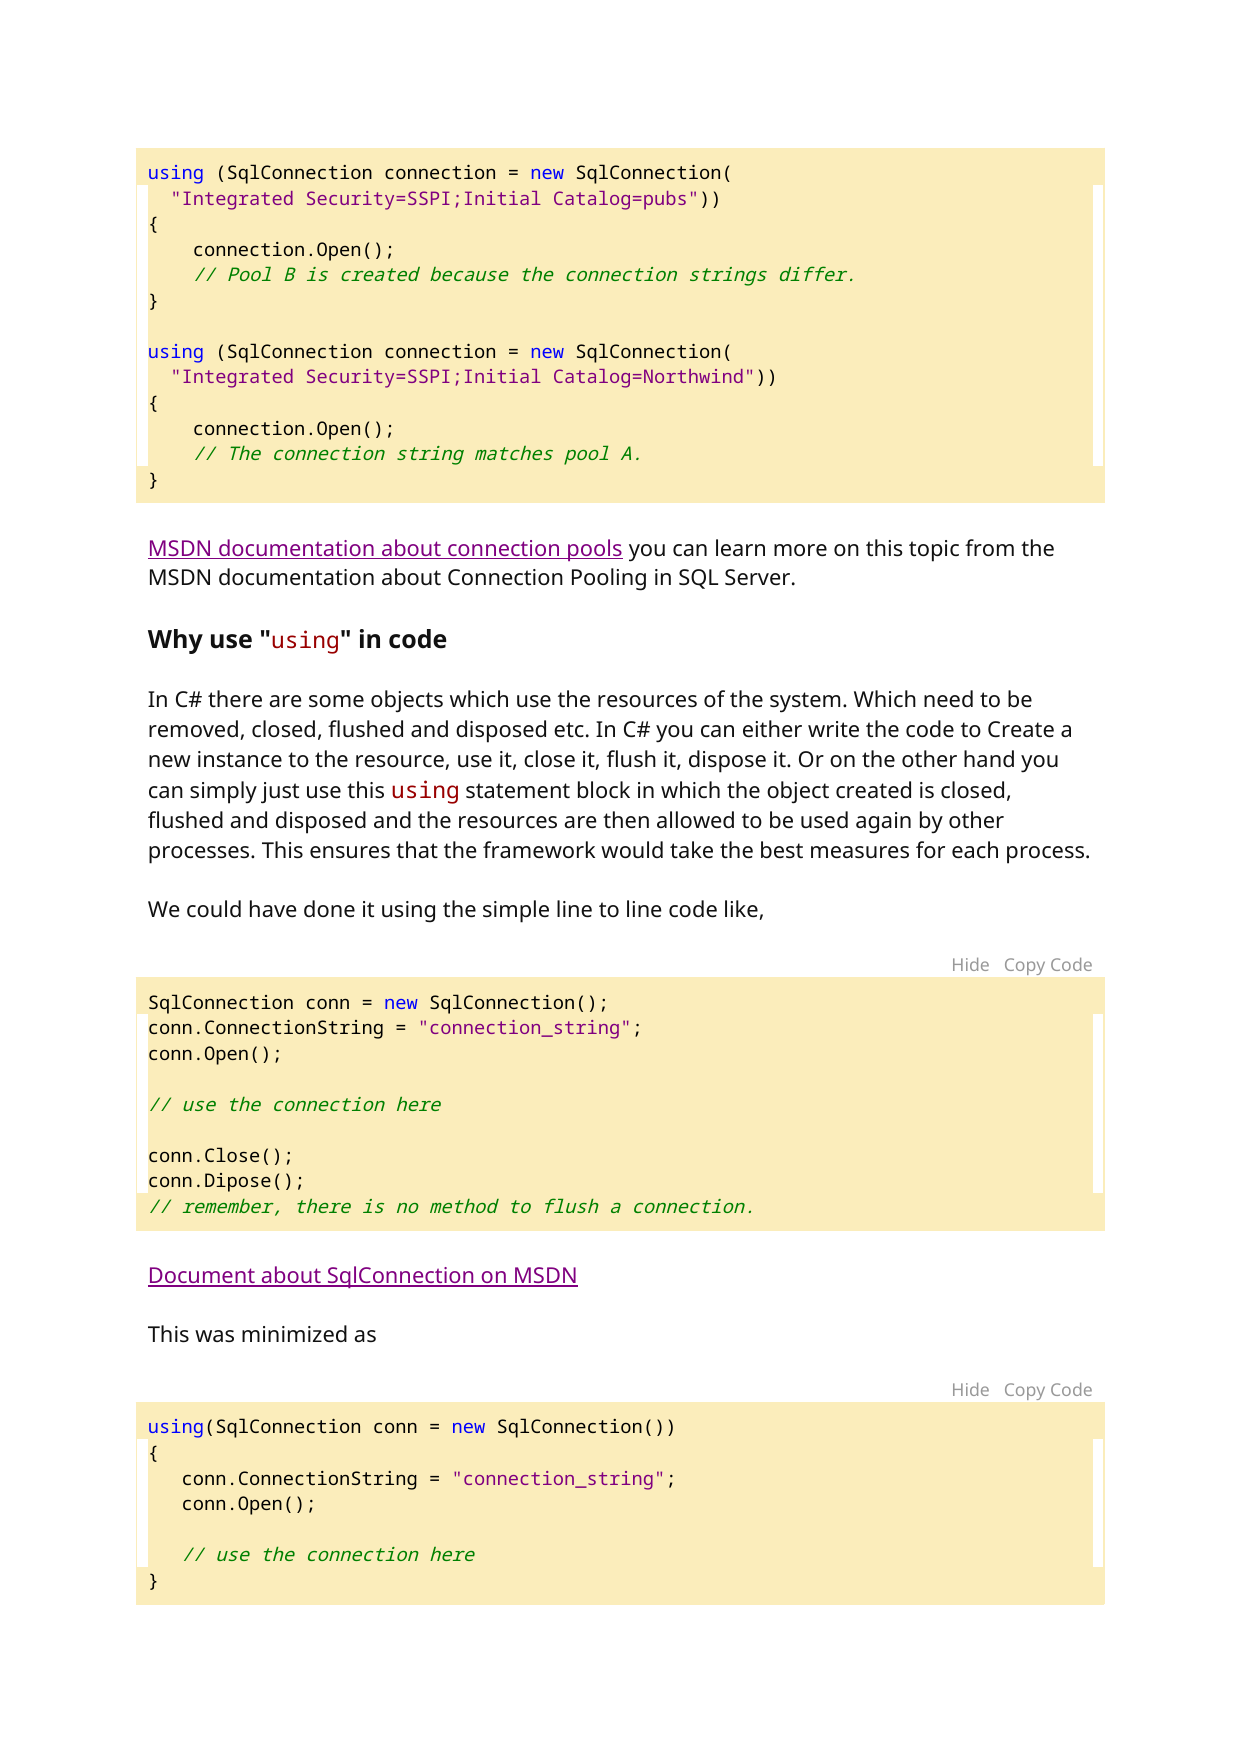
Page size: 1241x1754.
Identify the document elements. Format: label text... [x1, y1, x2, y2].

text // use the connection here [148, 1541, 1093, 1555]
text "Integrated Security=SSPI;Initial Catalog=pubs")) [148, 185, 1093, 211]
text // use the connection here [148, 1091, 1093, 1117]
text We could have done it using the simple line to line code like, [148, 894, 1093, 924]
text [137, 149, 1103, 185]
text Hide Copy Code [148, 953, 1093, 977]
text conn.ConnectionString = "connection_string"; [148, 1014, 1093, 1040]
text using(SqlConnection conn = new SqlConnection()) [137, 1403, 1103, 1439]
text Document about SqlConnection on MSDN [148, 1260, 1093, 1289]
text // remember, there is no method to flush a connection. [137, 1181, 1103, 1229]
text Why use "using" in code [148, 621, 1093, 655]
text "Integrated Security=SSPI;Initial Catalog=Northwind")) [148, 364, 1093, 389]
text conn.Close(); [148, 1142, 1093, 1168]
text conn.Dipose(); [148, 1168, 1093, 1181]
text { [148, 211, 1093, 236]
text SqlConnection conn = new SqlConnection(); [137, 979, 1103, 1014]
text In C# there are some objects which use the resources of the system. Which need to be removed, closed, flushed and disposed etc. In C# you can either write the code to Create a new instance to the resource, use it, close it, flush it, dispose it. Or on the other hand you can simply just use this using statement block in which the object created is closed, flushed and disposed and the resources are then allowed to be used again by other processes. This ensures that the framework would take the best measures for each process. [148, 684, 1093, 865]
text // The connection string matches pool A. [148, 440, 1093, 454]
text { [148, 389, 1093, 415]
text using (SqlConnection connection = new SqlConnection( [148, 338, 1093, 364]
text conn.Open(); [148, 1040, 1093, 1066]
text conn.ConnectionString = "connection_string"; [148, 1465, 1093, 1490]
text } [137, 1555, 1103, 1603]
text MSDN documentation about connection pools you can learn more on this topic from the MSDN documentation about Connection Pooling in SQL Server. [148, 532, 1093, 592]
text } [148, 287, 1093, 313]
text This was minimized as [148, 1319, 1093, 1348]
text { [148, 1439, 1093, 1465]
text connection.Open(); [148, 236, 1093, 262]
text // Pool B is created because the connection strings differ. [148, 262, 1093, 287]
text Hide Copy Code [148, 1378, 1093, 1402]
text conn.Open(); [148, 1490, 1093, 1516]
text connection.Open(); [148, 415, 1093, 440]
text } [137, 454, 1103, 502]
